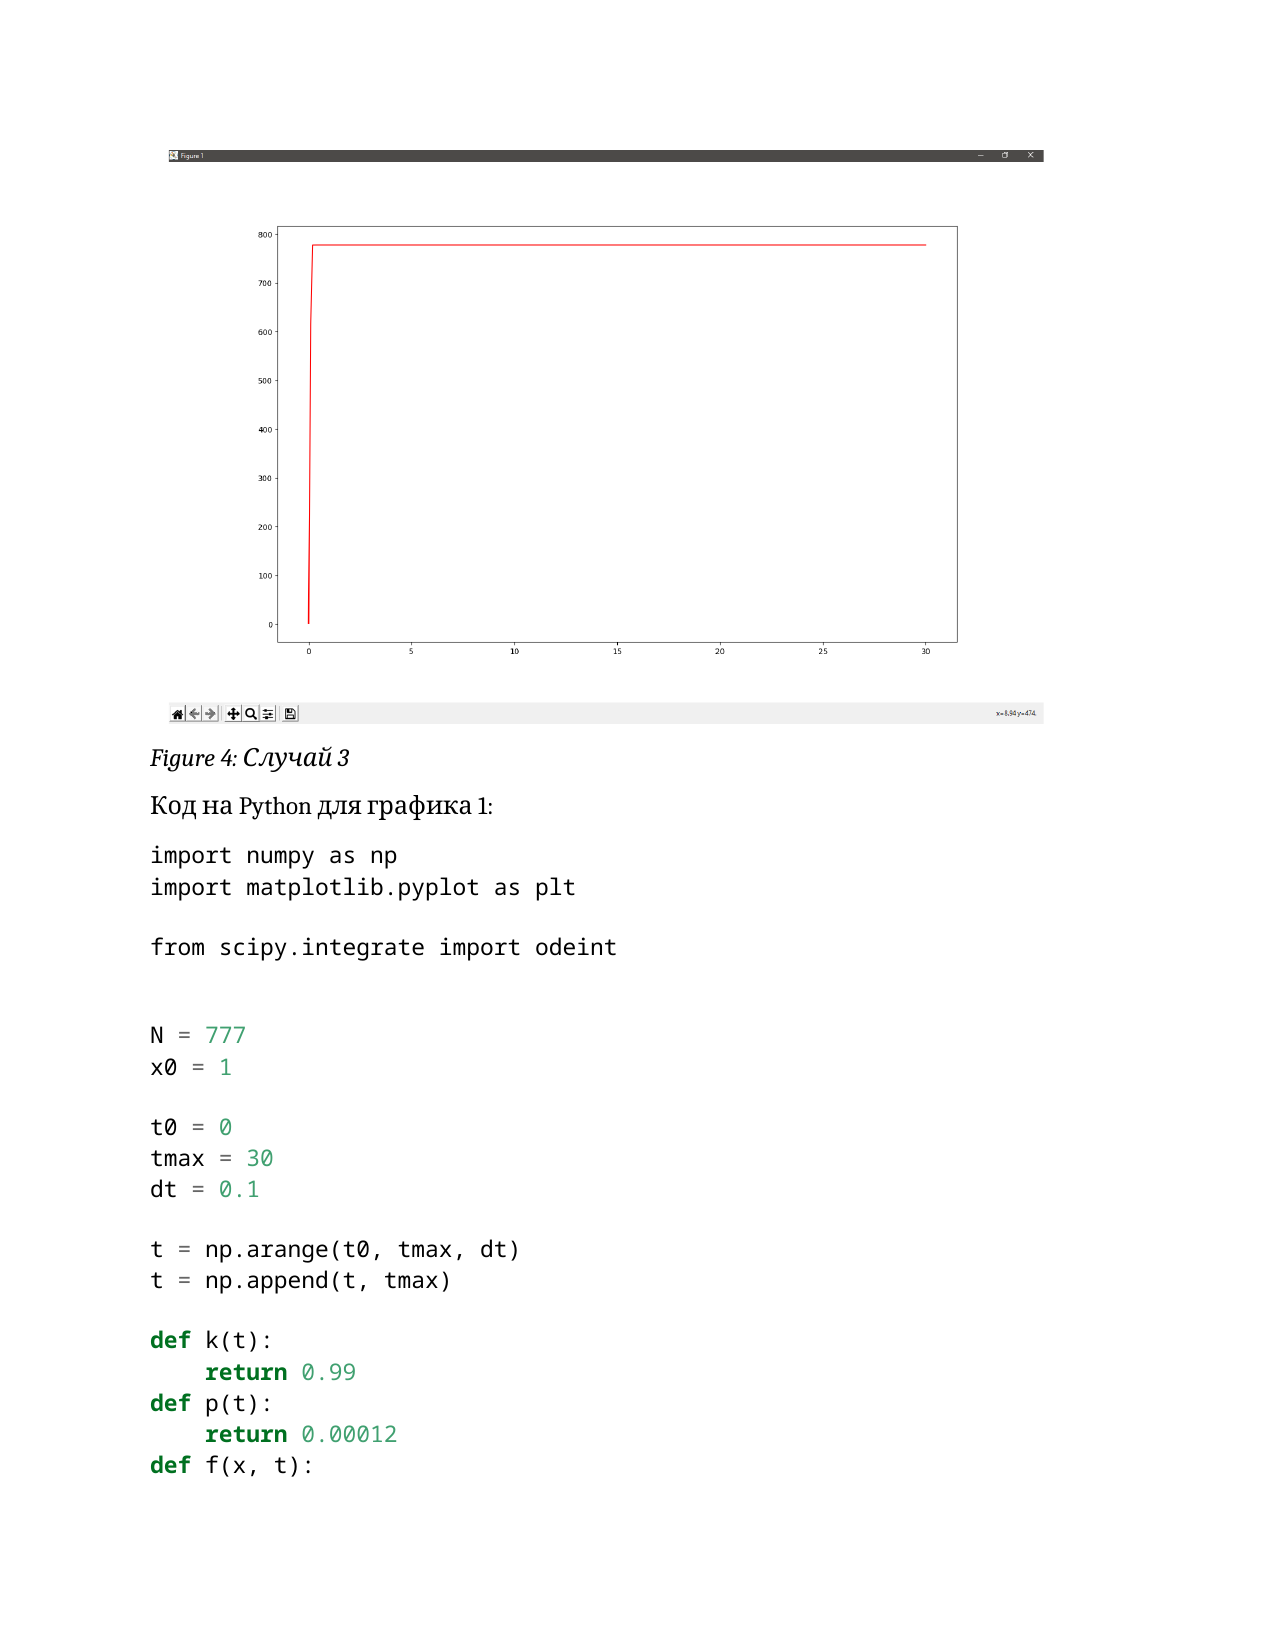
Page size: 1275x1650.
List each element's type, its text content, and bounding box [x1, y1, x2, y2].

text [150, 839, 1125, 1481]
picture [168, 150, 1044, 724]
text Figure 4: Случай 3 [150, 744, 1125, 773]
text Код на Python для графика 1: [150, 792, 1125, 821]
